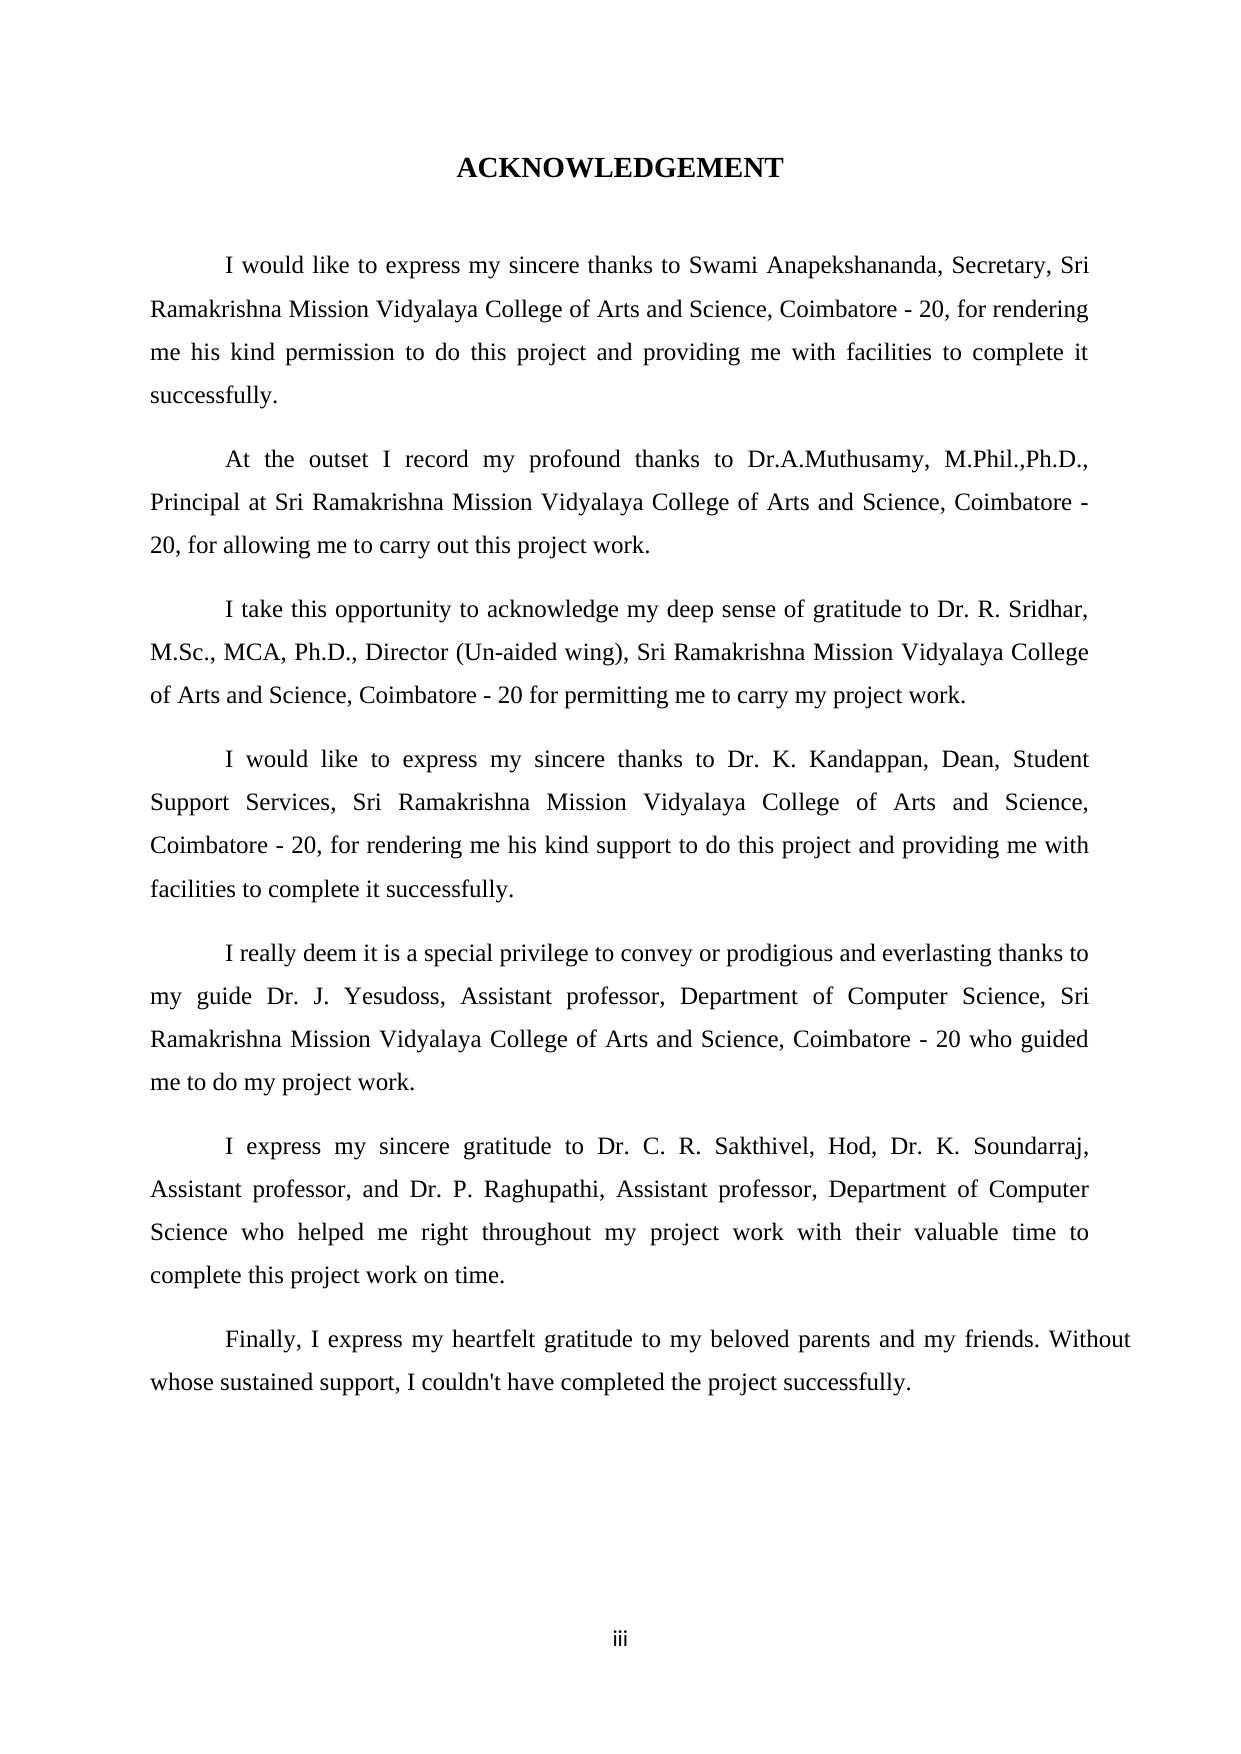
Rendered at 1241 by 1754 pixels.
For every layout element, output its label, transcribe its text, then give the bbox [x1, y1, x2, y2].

text At the outset I record my profound thanks to Dr.A.Muthusamy, M.Phil.,Ph.D., Principal at Sri Ramakrishna Mission Vidyalaya College of Arts and Science, Coimbatore - 20, for allowing me to carry out this project work. [150, 444, 1090, 559]
text ACKNOWLEDGEMENT [150, 150, 1090, 183]
text I would like to express my sincere thanks to Swami Anapekshananda, Secretary, Sri Ramakrishna Mission Vidyalaya College of Arts and Science, Coimbatore - 20, for rendering me his kind permission to do this project and providing me with facilities to complete it successfully. [150, 251, 1090, 409]
text I take this opportunity to acknowledge my deep sense of gratitude to Dr. R. Sridhar, M.Sc., MCA, Ph.D., Director (Un-aided wing), Sri Ramakrishna Mission Vidyalaya College of Arts and Science, Coimbatore - 20 for permitting me to carry my project work. [150, 594, 1090, 709]
text I express my sincere gratitude to Dr. C. R. Sakthivel, Hod, Dr. K. Soundarraj, Assistant professor, and Dr. P. Raghupathi, Assistant professor, Department of Computer Science who helped me right throughout my project work with their valuable time to complete this project work on time. [150, 1131, 1090, 1289]
text Finally, I express my heartfelt gratitude to my beloved parents and my friends. Without whose sustained support, I couldn't have completed the project successfully. [150, 1324, 1132, 1396]
text I really deem it is a special privilege to convey or prodigious and everlasting thanks to my guide Dr. J. Yesudoss, Assistant professor, Department of Computer Science, Sri Ramakrishna Mission Vidyalaya College of Arts and Science, Coimbatore - 20 who guided me to do my project work. [150, 938, 1090, 1096]
text I would like to express my sincere thanks to Dr. K. Kandappan, Dean, Student Support Services, Sri Ramakrishna Mission Vidyalaya College of Arts and Science, Coimbatore - 20, for rendering me his kind support to do this project and providing me with facilities to complete it successfully. [150, 744, 1090, 902]
